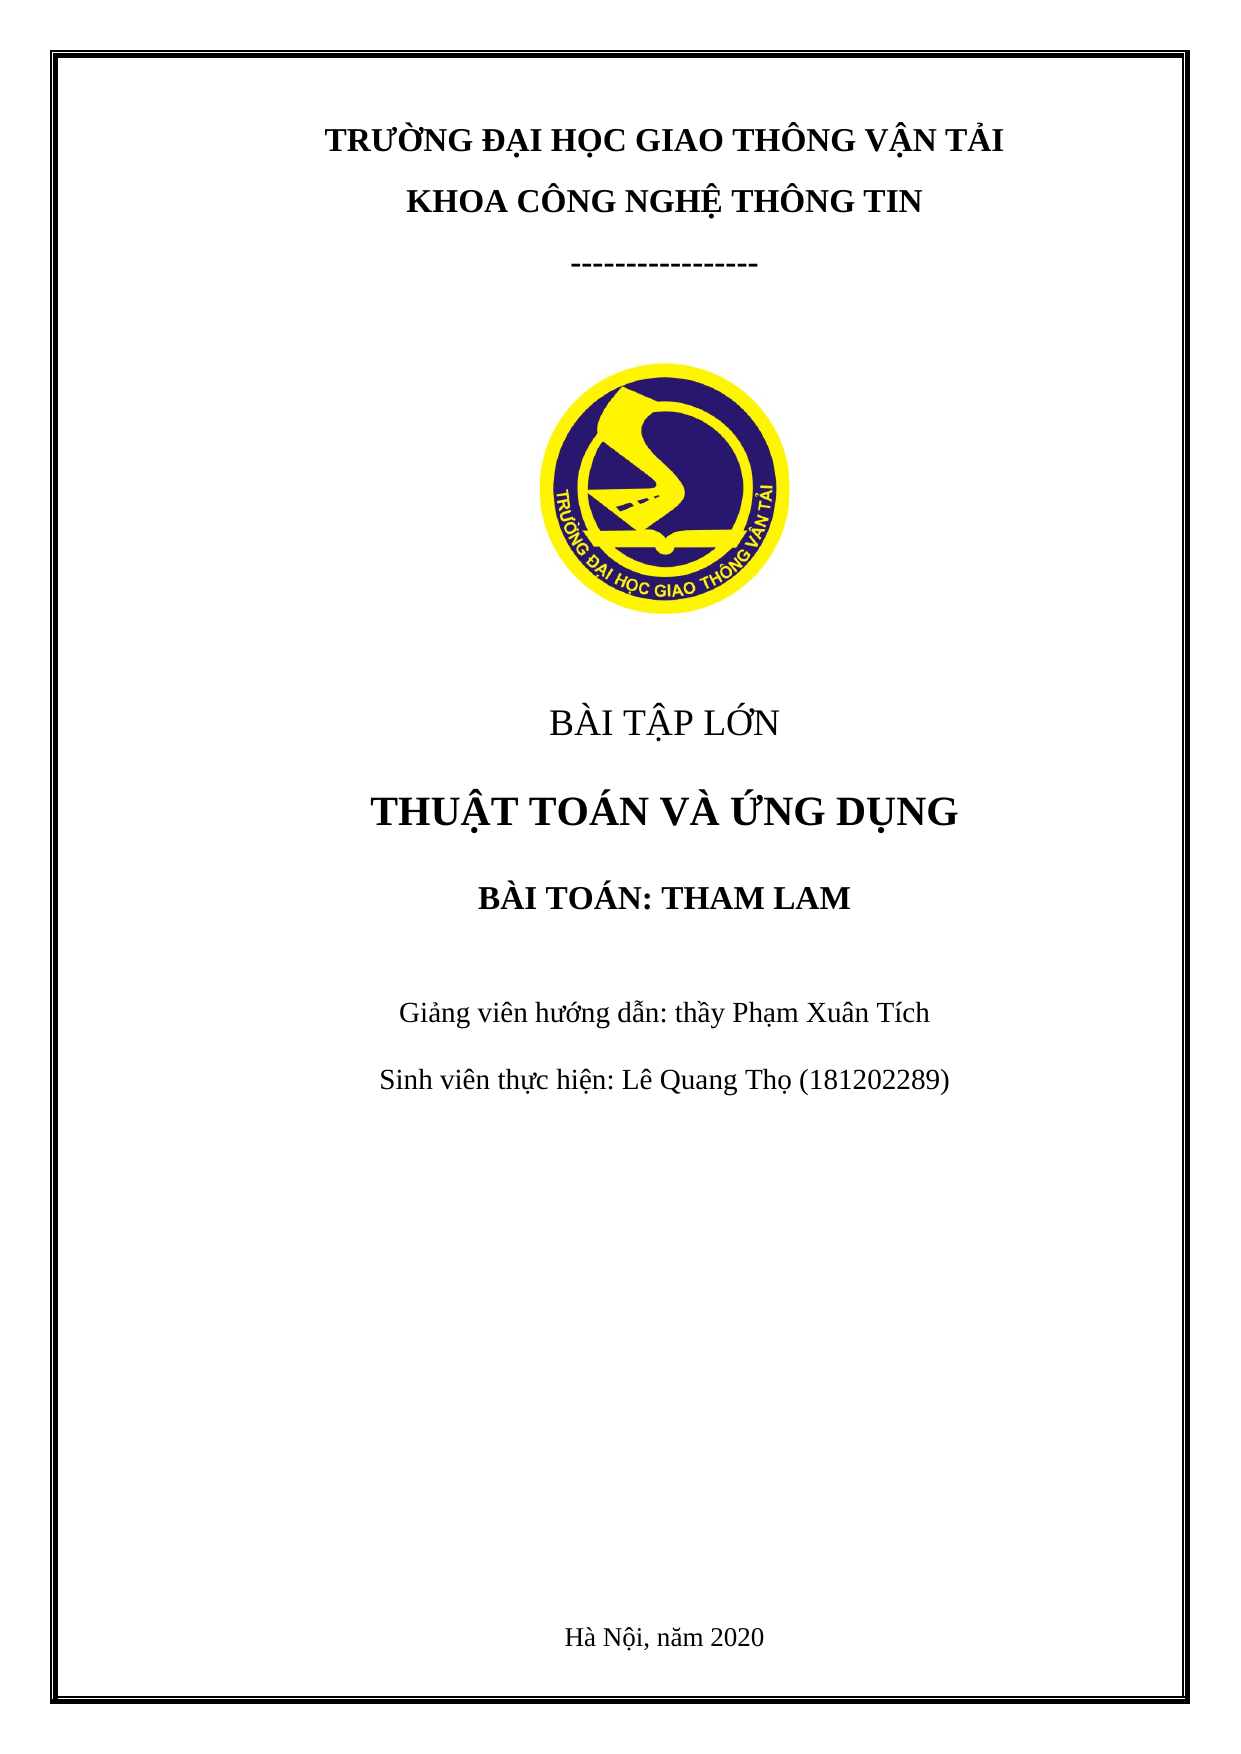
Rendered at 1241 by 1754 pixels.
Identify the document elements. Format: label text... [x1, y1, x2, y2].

text BÀI TẬP LỚN [177, 700, 1152, 743]
text BÀI TOÁN: THAM LAM [177, 879, 1152, 917]
text Sinh viên thực hiện: Lê Quang Thọ (181202289) [177, 1062, 1152, 1096]
picture [539, 363, 790, 614]
text KHOA CÔNG NGHỆ THÔNG TIN [177, 181, 1152, 219]
text ----------------- [177, 242, 1152, 280]
text Giảng viên hướng dẫn: thầy Phạm Xuân Tích [177, 996, 1152, 1029]
text TRƯỜNG ĐẠI HỌC GIAO THÔNG VẬN TẢI [177, 120, 1152, 159]
text THUẬT TOÁN VÀ ỨNG DỤNG [177, 786, 1152, 834]
